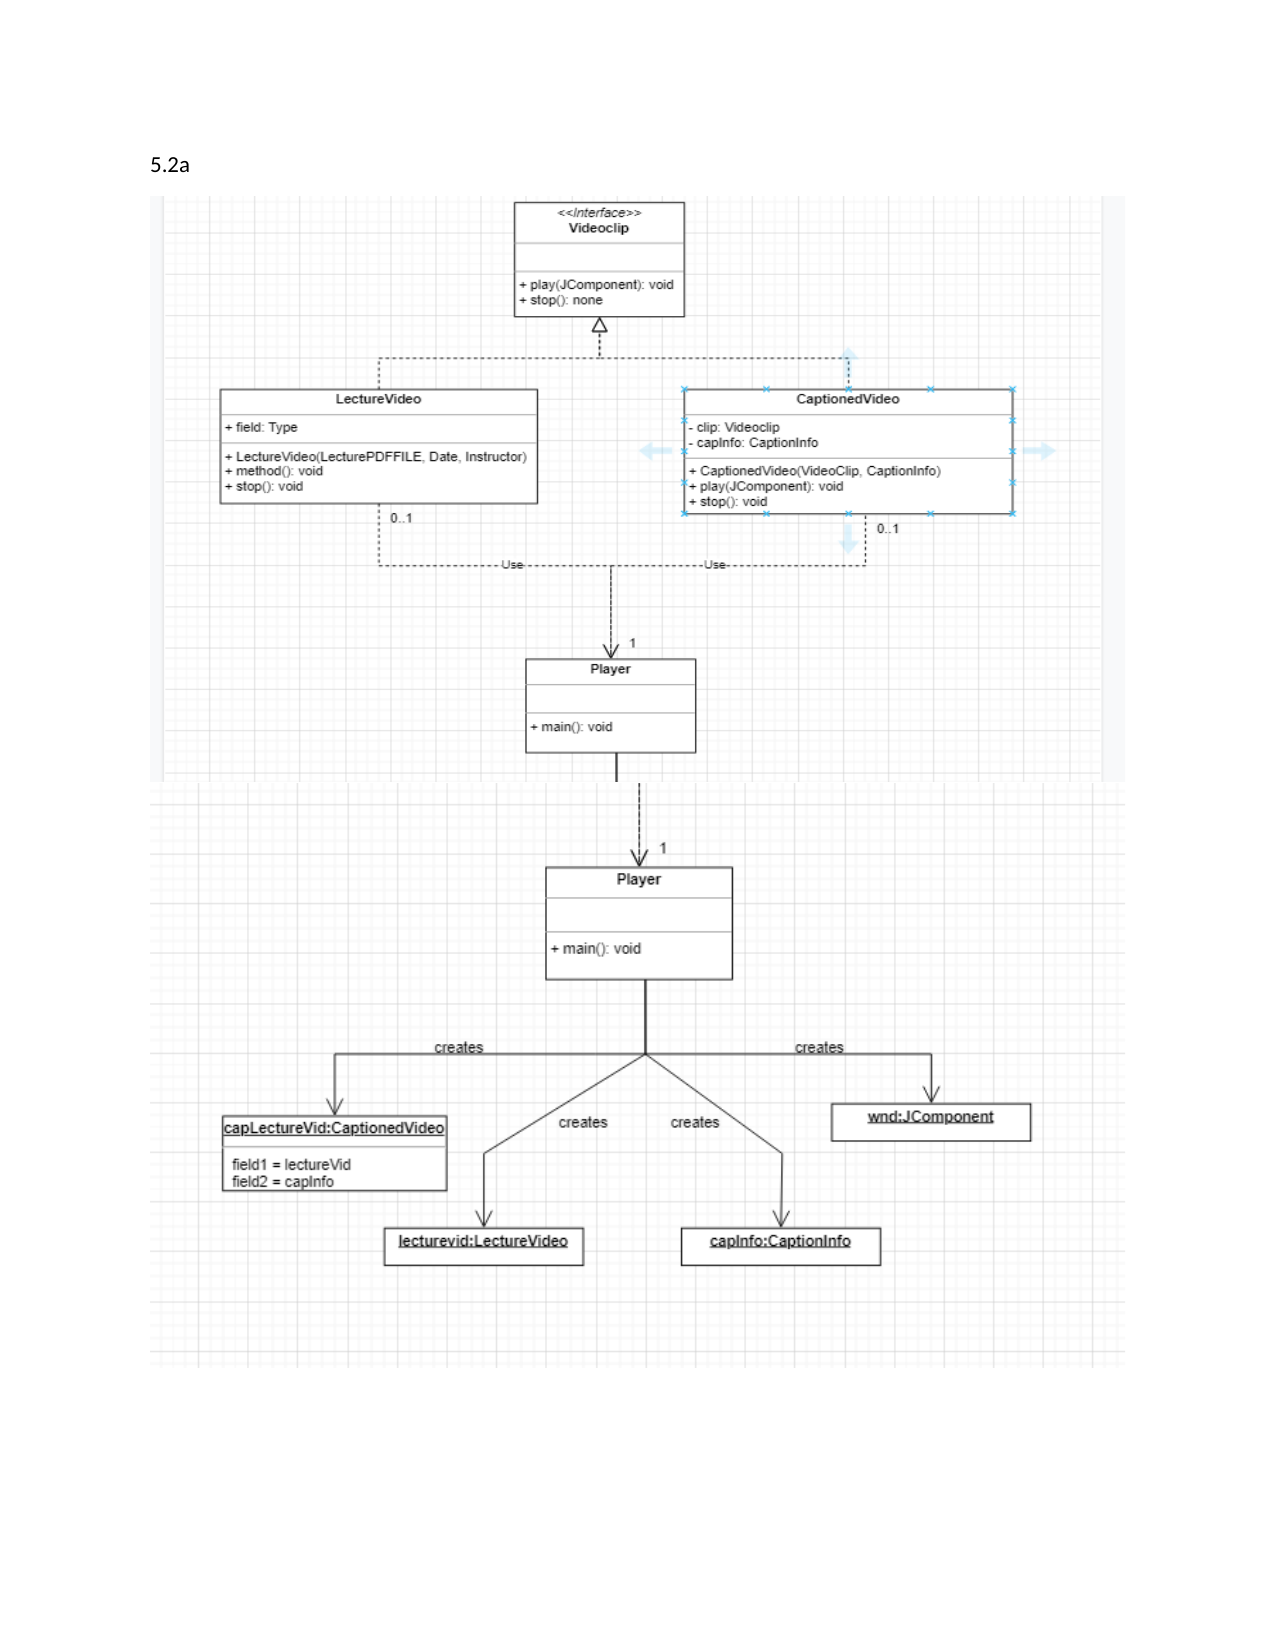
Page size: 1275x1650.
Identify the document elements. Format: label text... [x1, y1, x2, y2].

text 5.2a [150, 150, 1125, 178]
picture [150, 196, 1125, 782]
picture [150, 783, 1125, 1368]
